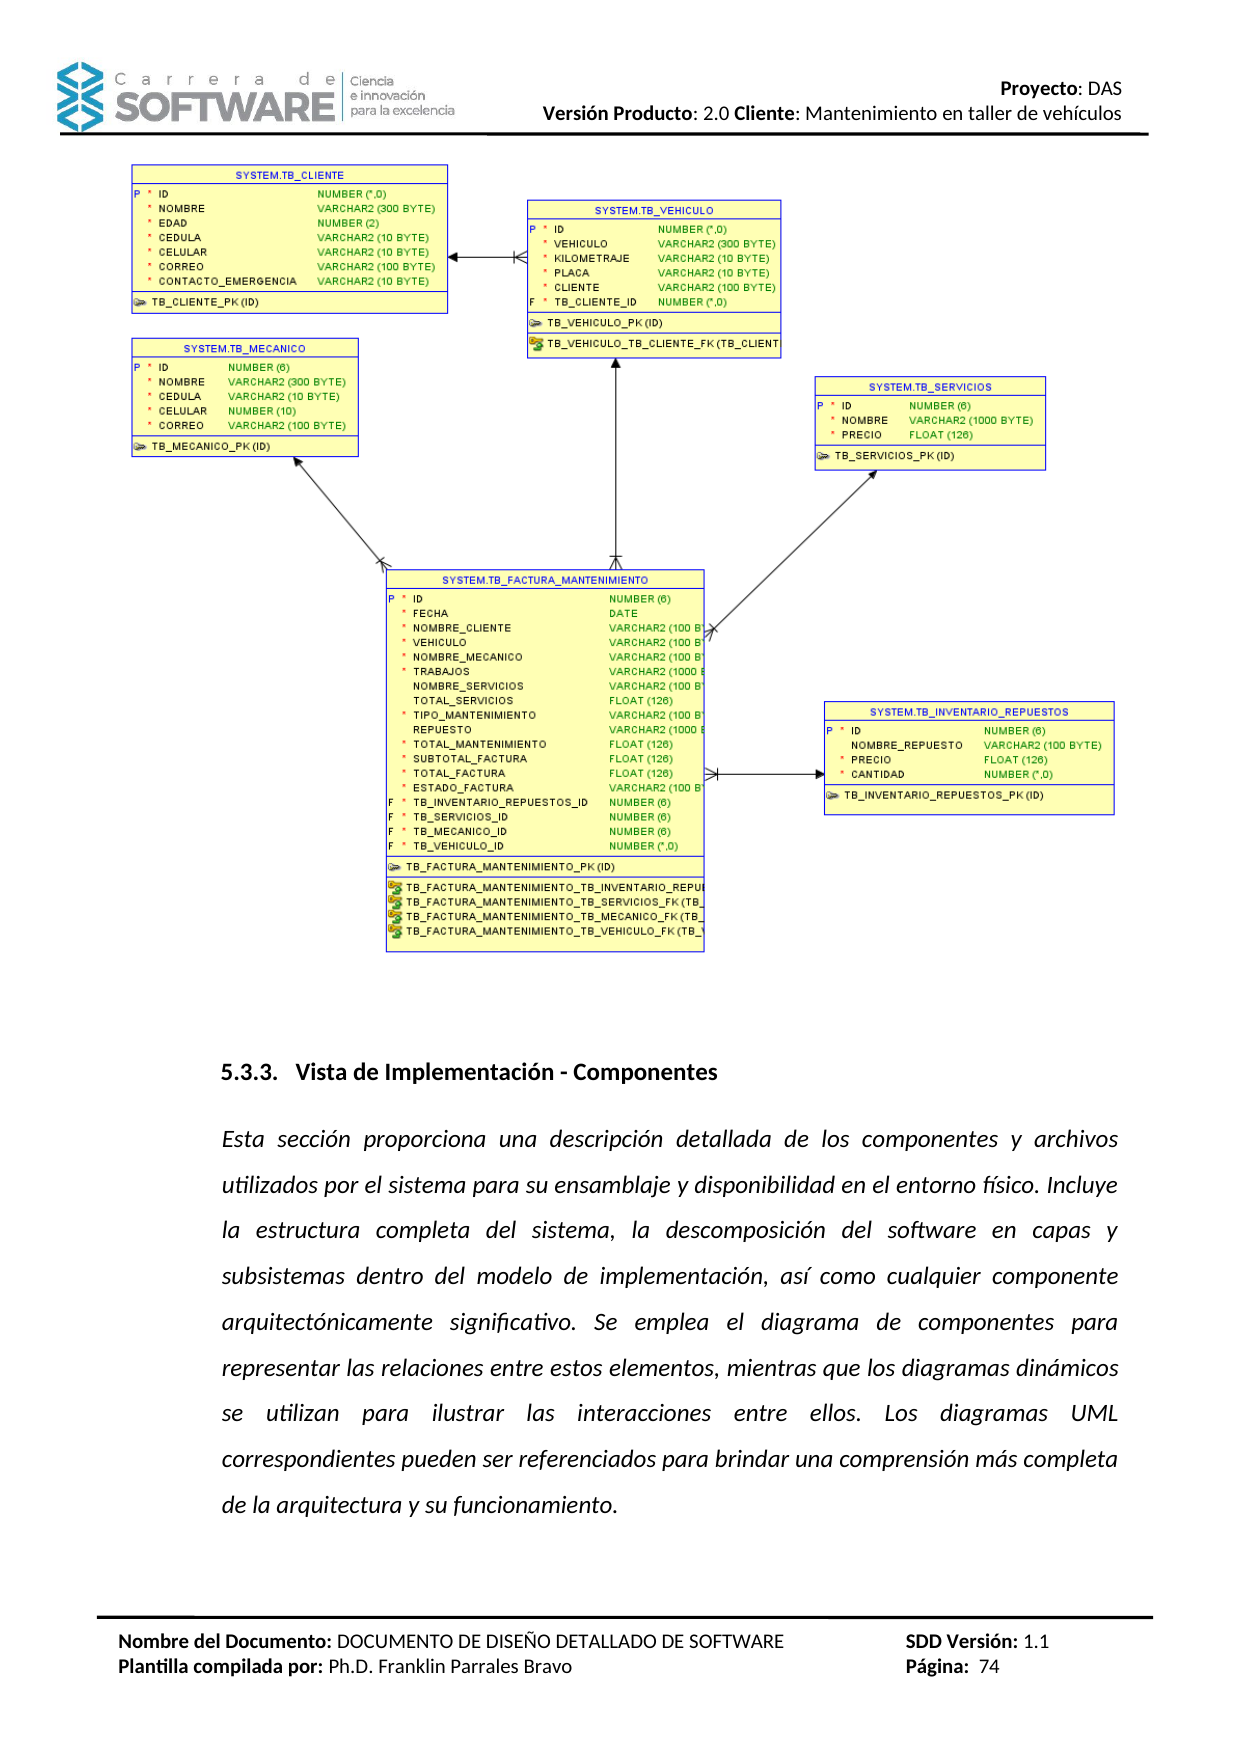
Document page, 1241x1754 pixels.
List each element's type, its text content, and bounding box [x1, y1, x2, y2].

text Esta sección proporciona una descripción detallada de los componentes y archivos utilizados por el sistema para su ensamblaje y disponibilidad en el entorno físico. Incluye la estructura completa del sistema, la descomposición del software en capas y subsistemas dentro del modelo de implementación, así como cualquier componente arquitectónicamente significativo. Se emplea el diagrama de componentes para representar las relaciones entre estos elementos, mientras que los diagramas dinámicos se utilizan para ilustrar las interacciones entre ellos. Los diagramas UML correspondientes pueden ser referenciados para brindar una comprensión más completa de la arquitectura y su funcionamiento. [222, 1123, 1122, 1519]
subtitle Vista de Implementación - Componentes [220, 1056, 1122, 1086]
picture [46, 46, 1123, 970]
